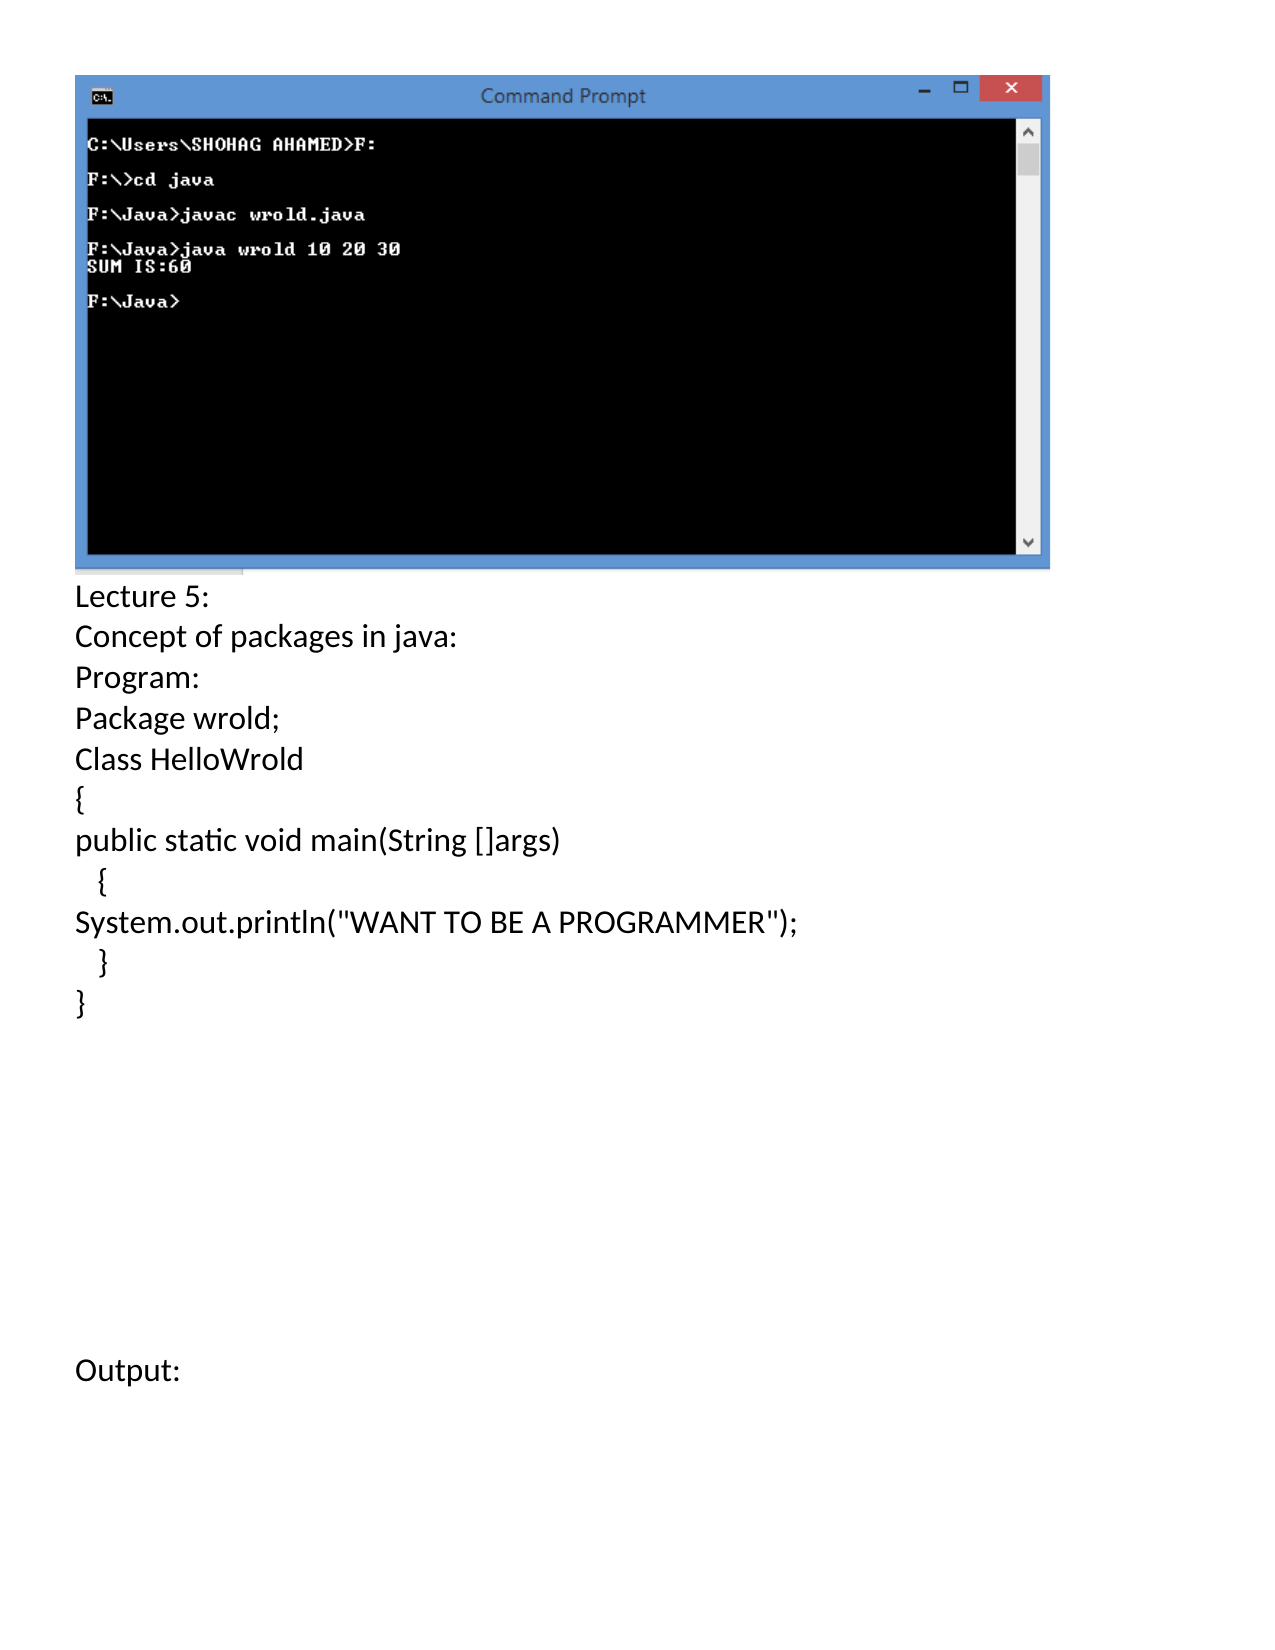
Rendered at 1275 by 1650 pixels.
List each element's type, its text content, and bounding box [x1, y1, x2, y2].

text public static void main(String []args) [75, 819, 1200, 860]
text { [75, 778, 1200, 819]
text Lecture 5: [75, 575, 1200, 616]
text Package wrold; [75, 697, 1200, 738]
text System.out.println("WANT TO BE A PROGRAMMER"); [75, 901, 1200, 941]
text Concept of packages in java: [75, 616, 1200, 656]
text } [75, 982, 1200, 1023]
text { [75, 860, 1200, 901]
picture [75, 75, 1050, 575]
text } [75, 941, 1200, 982]
text Output: [75, 1349, 1200, 1389]
text Program: [75, 656, 1200, 697]
text Class HelloWrold [75, 738, 1200, 778]
